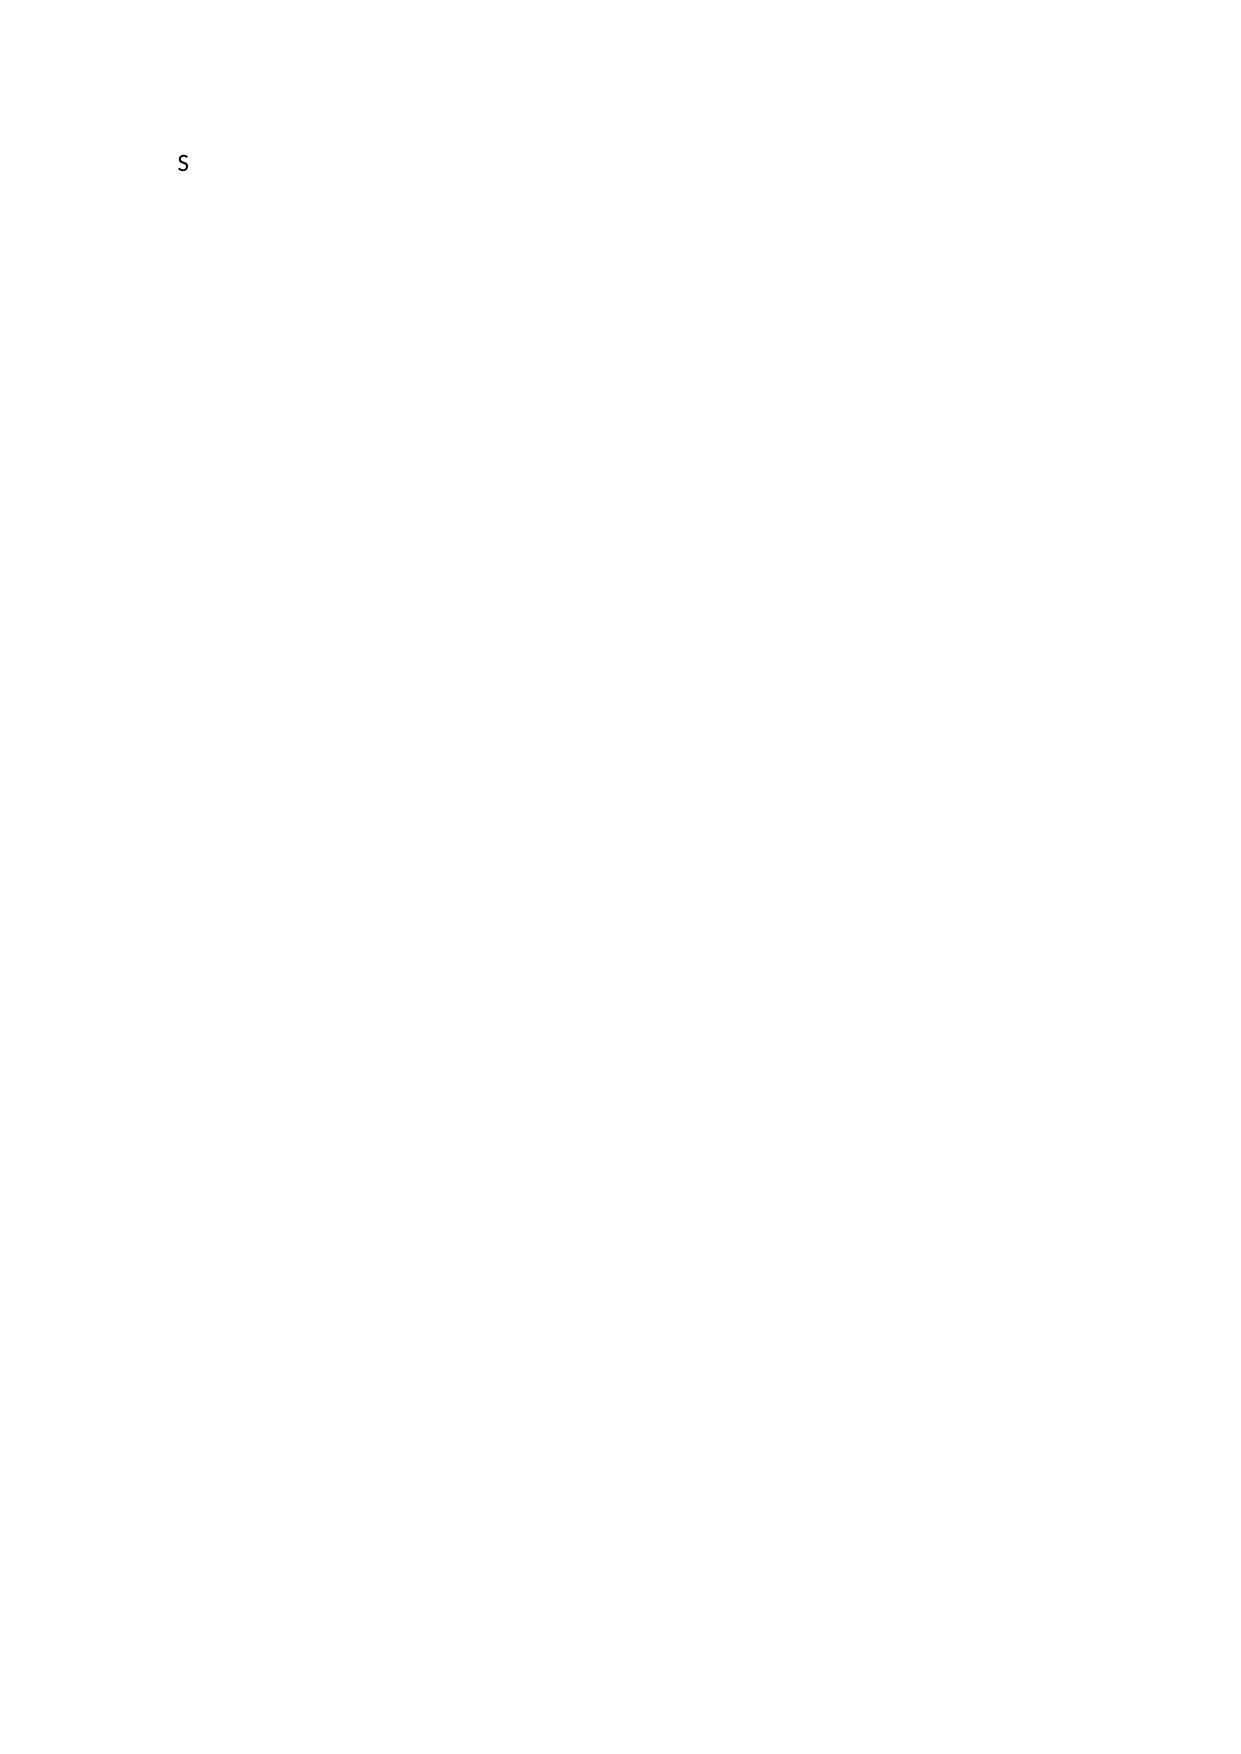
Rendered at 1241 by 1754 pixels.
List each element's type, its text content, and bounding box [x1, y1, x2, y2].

text S [177, 148, 1063, 178]
